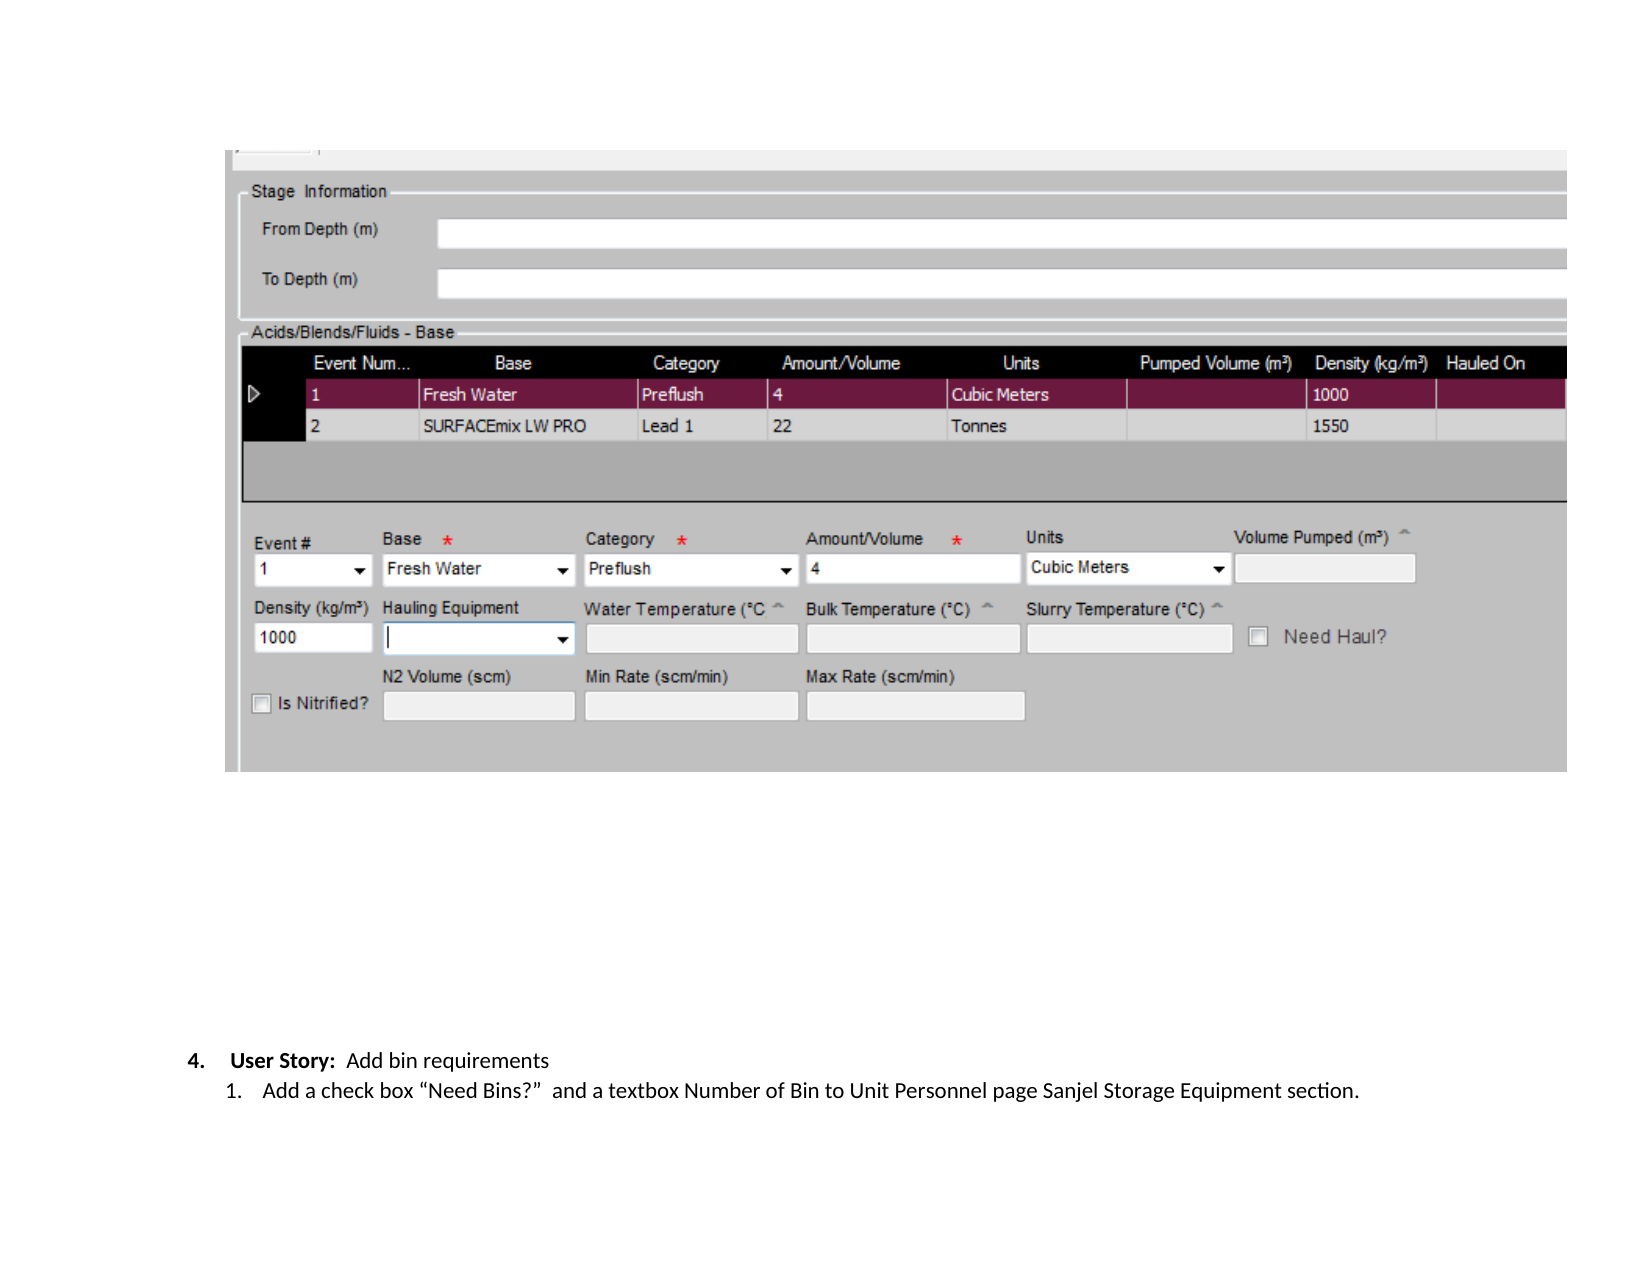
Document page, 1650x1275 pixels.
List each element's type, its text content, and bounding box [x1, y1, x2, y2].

picture [225, 150, 1567, 772]
list User Story: Add bin requirements [187, 1046, 1500, 1074]
list Add a check box “Need Bins?” and a textbox Number of Bin to Unit Personnel page Sanjel Storage Equipment section. [225, 1076, 1500, 1104]
